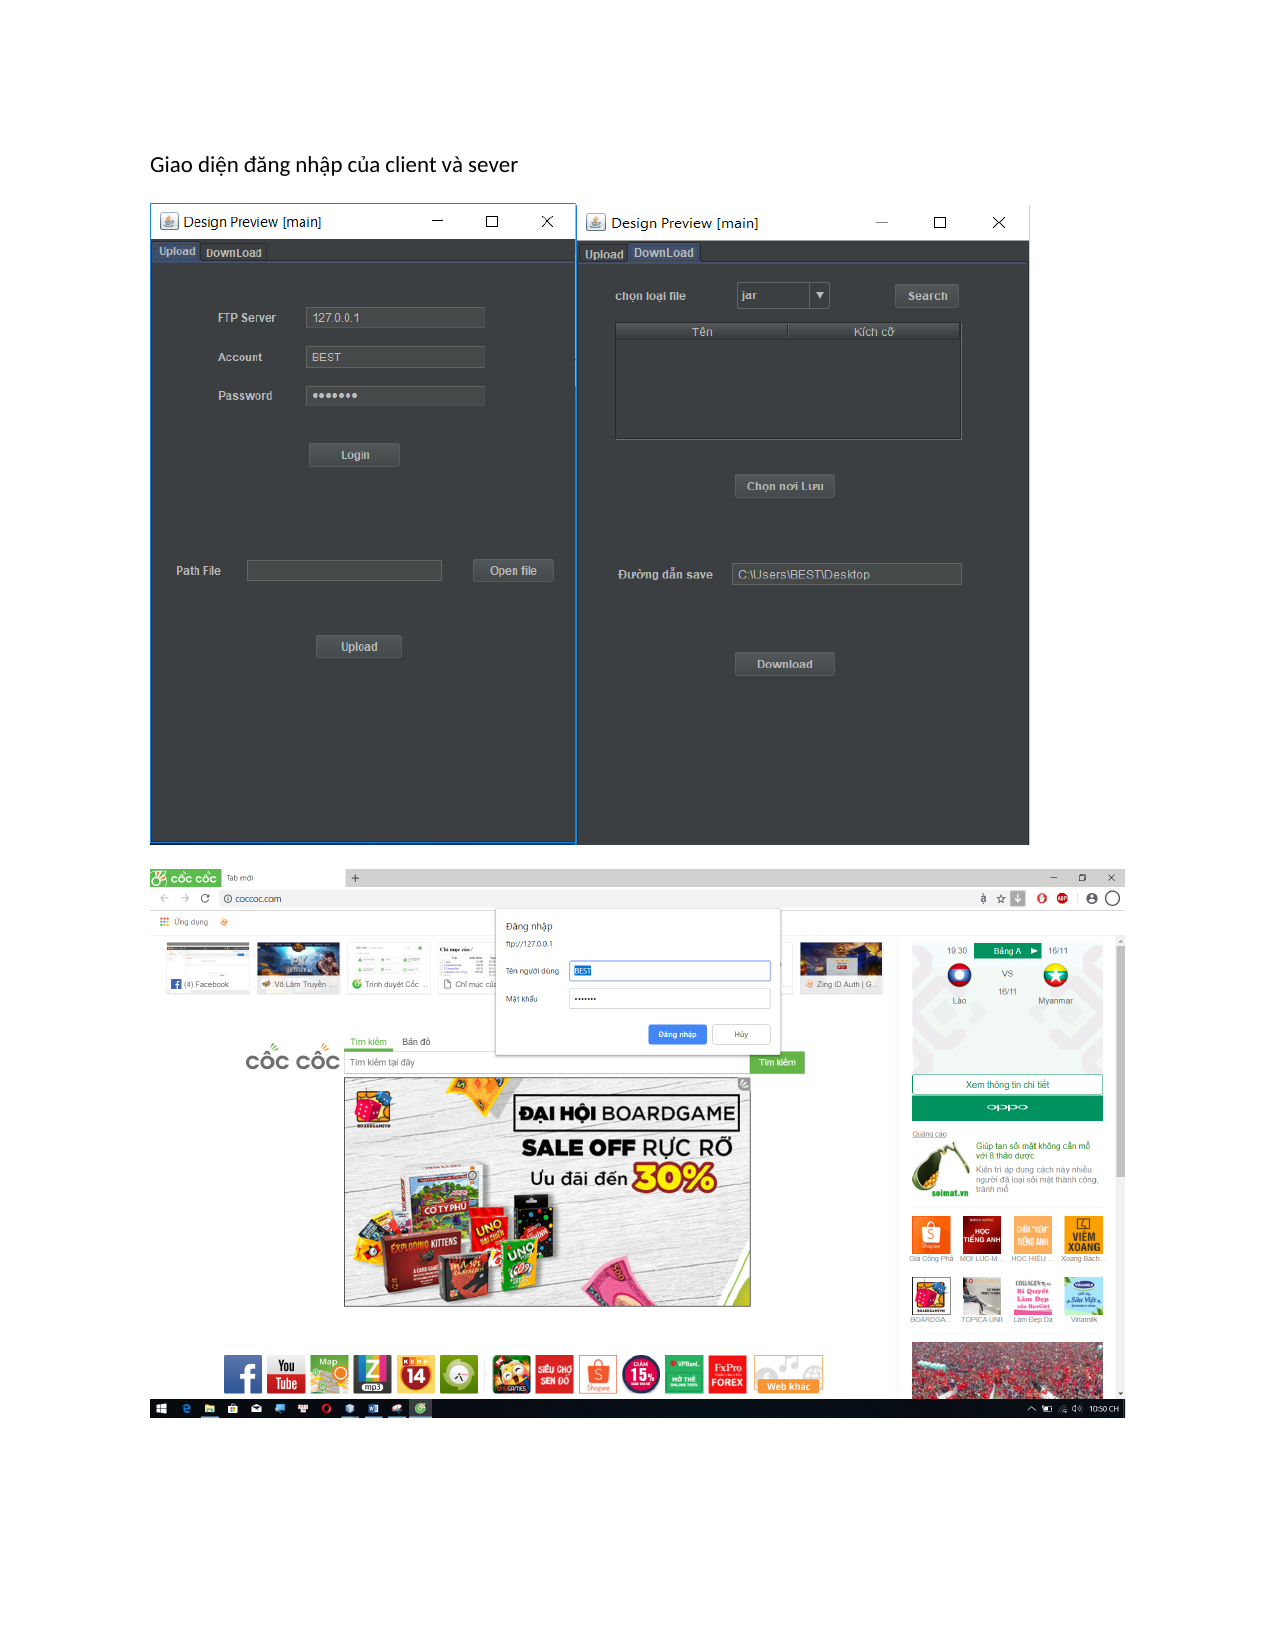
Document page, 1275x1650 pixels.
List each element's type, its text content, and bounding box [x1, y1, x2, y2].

text Giao diện đăng nhập của client và sever [150, 150, 1125, 178]
picture [150, 203, 1030, 845]
picture [150, 869, 1125, 1418]
